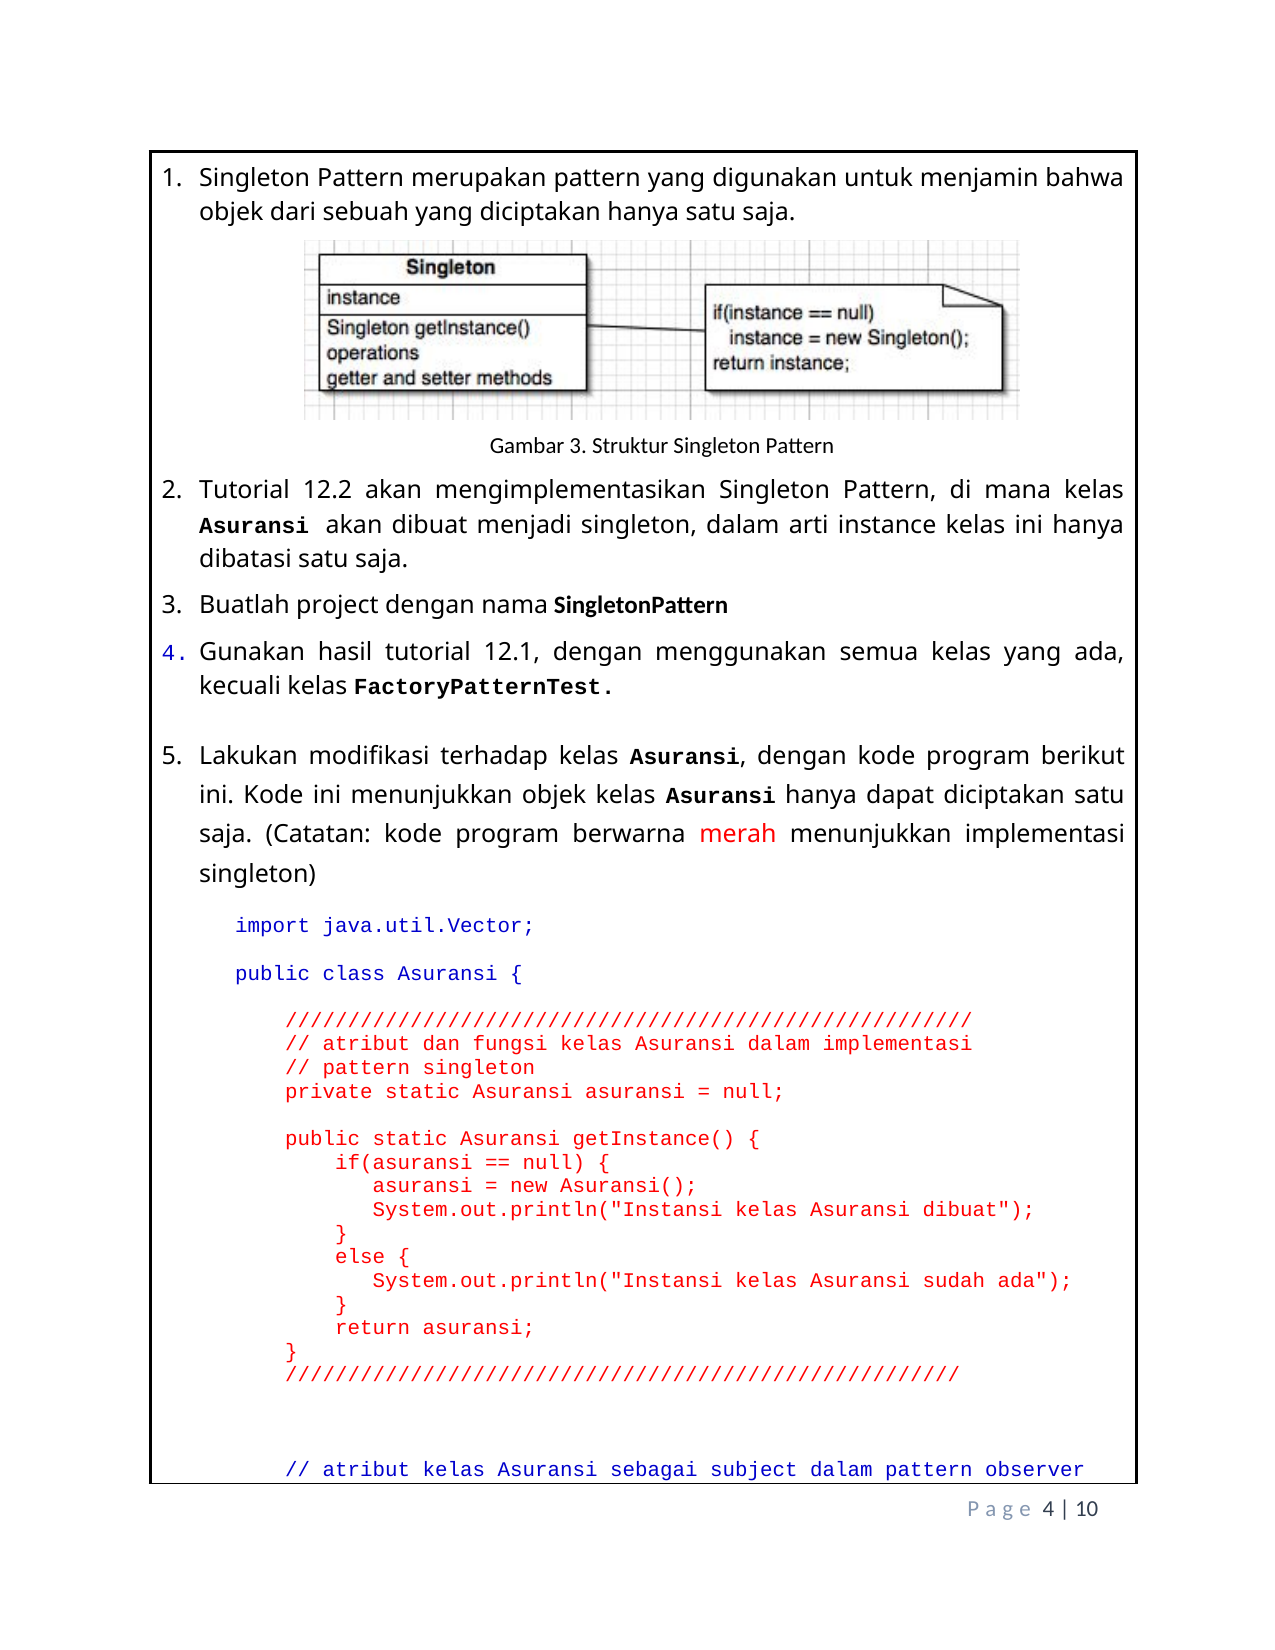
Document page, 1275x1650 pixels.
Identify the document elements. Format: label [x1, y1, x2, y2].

picture [304, 240, 1020, 420]
table_header [152, 153, 1135, 1483]
